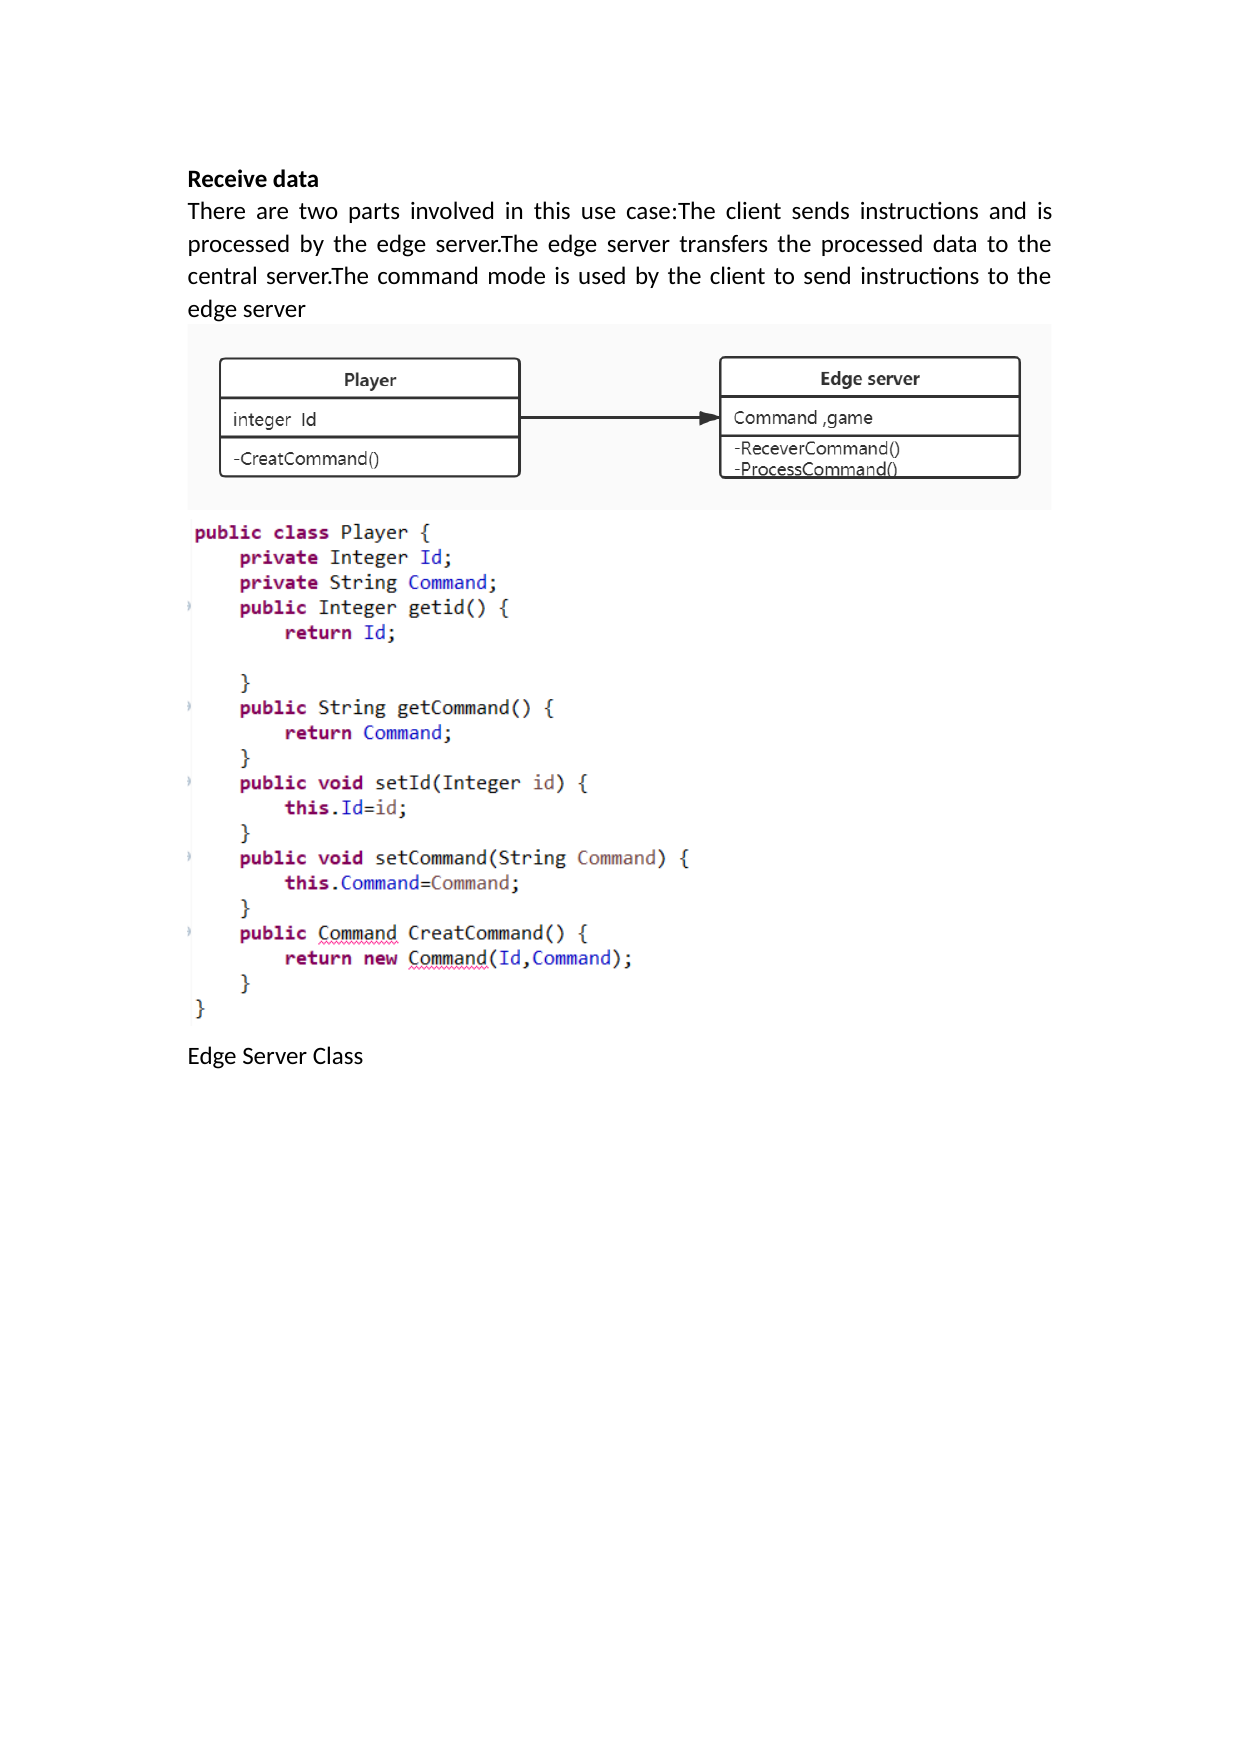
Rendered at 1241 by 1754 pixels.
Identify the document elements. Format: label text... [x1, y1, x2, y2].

picture [187, 519, 719, 1026]
picture [187, 324, 1052, 510]
text Receive data [187, 162, 1053, 194]
text There are two parts involved in this use case:The client sends instructions and is processed by the edge server.The edge server transfers the processed data to the central server.The command mode is used by the client to send instructions to the edge server [187, 194, 1053, 324]
text Edge Server Class [187, 1039, 1053, 1072]
